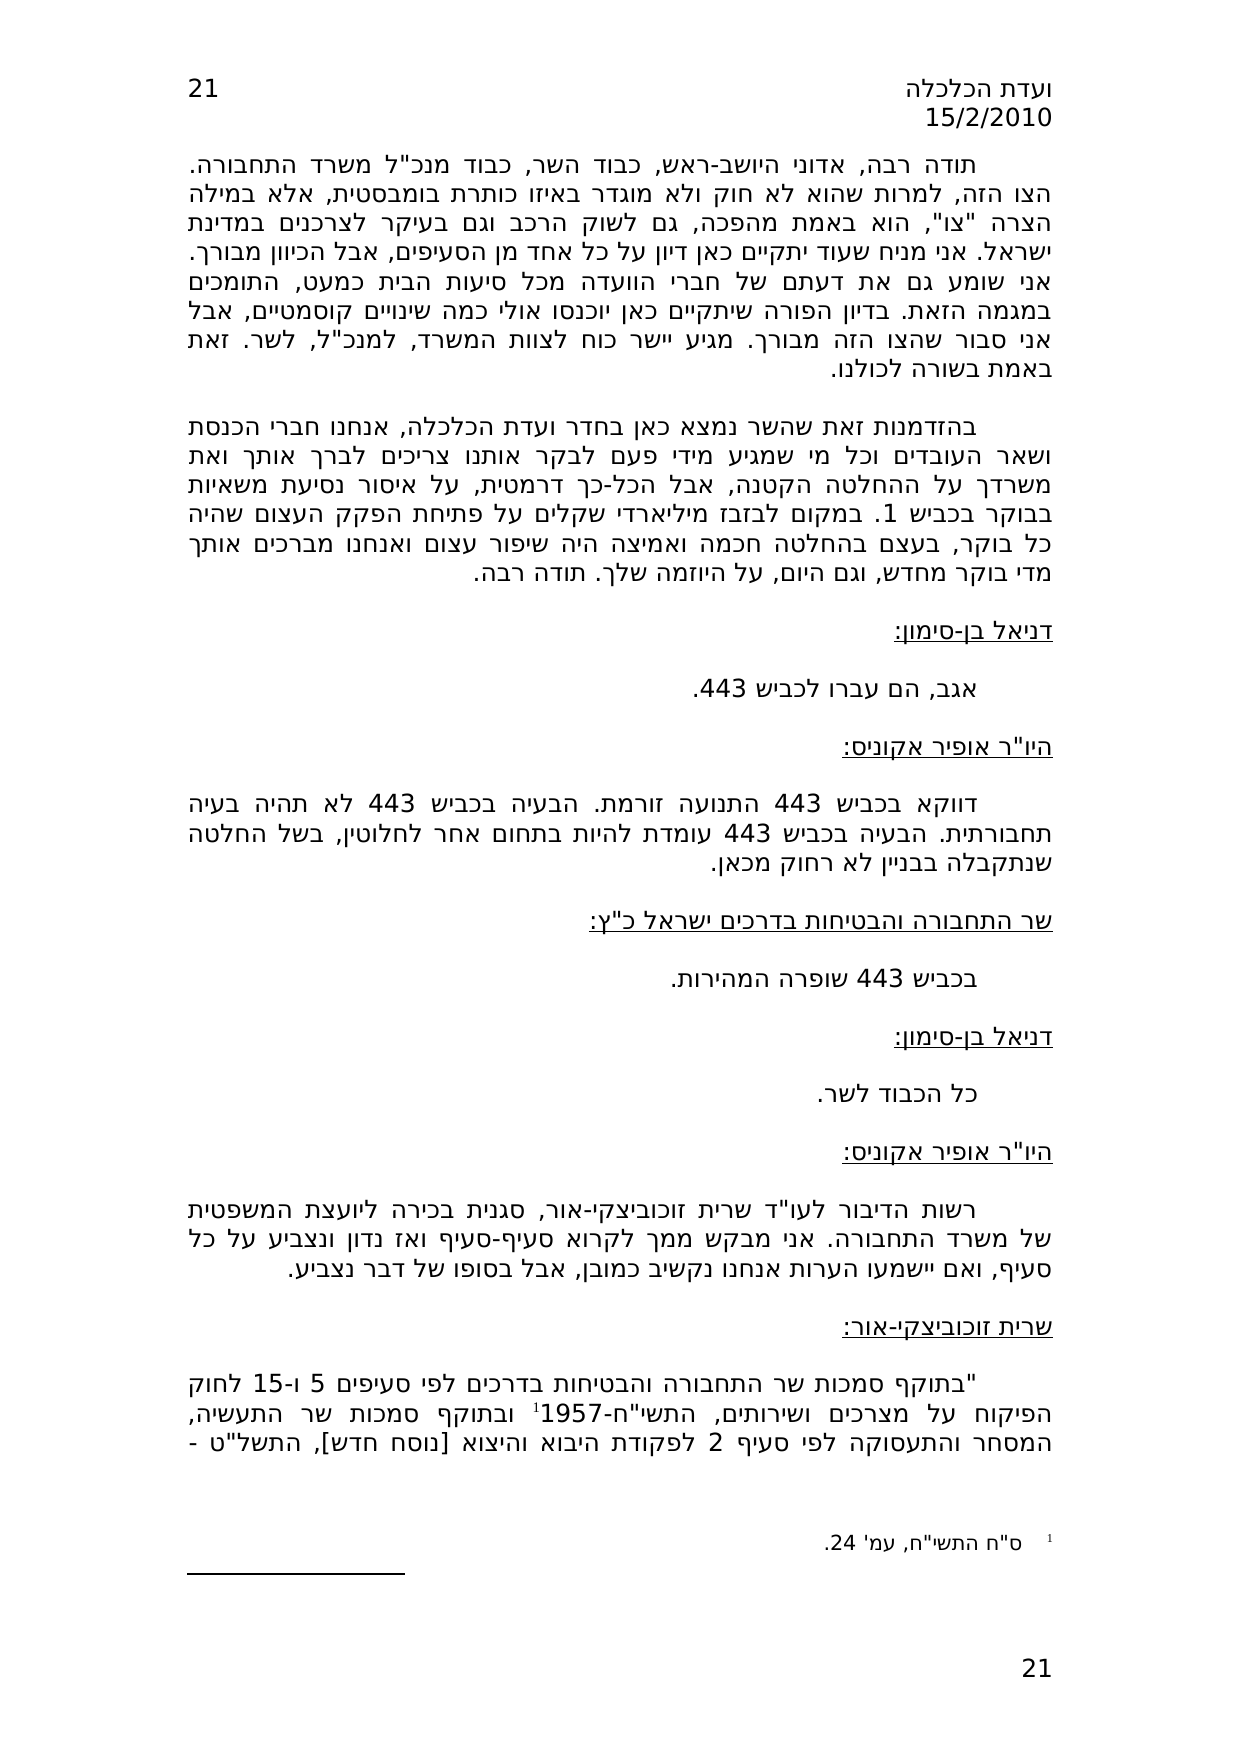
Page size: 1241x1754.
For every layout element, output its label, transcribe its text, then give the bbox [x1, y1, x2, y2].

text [187, 1369, 1053, 1486]
text היו"ר אופיר אקוניס: [187, 1137, 1053, 1167]
text כל הכבוד לשר. [187, 1079, 1053, 1109]
text בהזדמנות זאת שהשר נמצא כאן בחדר ועדת הכלכלה, אנחנו חברי הכנסת ושאר העובדים וכל מי שמגיע מידי פעם לבקר אותנו צריכים לברך אותך ואת משרדך על ההחלטה הקטנה, אבל הכל-כך דרמטית, על איסור נסיעת משאיות בבוקר בכביש 1. במקום לבזבז מיליארדי שקלים על פתיחת הפקק העצום שהיה כל בוקר, בעצם בהחלטה חכמה ואמיצה היה שיפור עצום ואנחנו מברכים אותך מדי בוקר מחדש, וגם היום, על היוזמה שלך. תודה רבה. [187, 412, 1053, 587]
text דניאל בן-סימון: [187, 616, 1053, 645]
text תודה רבה, אדוני היושב-ראש, כבוד השר, כבוד מנכ"ל משרד התחבורה. הצו הזה, למרות שהוא לא חוק ולא מוגדר באיזו כותרת בומבסטית, אלא במילה הצרה "צו", הוא באמת מהפכה, גם לשוק הרכב וגם בעיקר לצרכנים במדינת ישראל. אני מניח שעוד יתקיים כאן דיון על כל אחד מן הסעיפים, אבל הכיוון מבורך. אני שומע גם את דעתם של חברי הוועדה מכל סיעות הבית כמעט, התומכים במגמה הזאת. בדיון הפורה שיתקיים כאן יוכנסו אולי כמה שינויים קוסמטיים, אבל אני סבור שהצו הזה מבורך. מגיע יישר כוח לצוות המשרד, למנכ"ל, לשר. זאת באמת בשורה לכולנו. [187, 150, 1053, 383]
text בכביש 443 שופרה המהירות. [187, 964, 1053, 993]
text רשות הדיבור לעו"ד שרית זוכוביצקי-אור, סגנית בכירה ליועצת המשפטית של משרד התחבורה. אני מבקש ממך לקרוא סעיף-סעיף ואז נדון ונצביע על כל סעיף, ואם יישמעו הערות אנחנו נקשיב כמובן, אבל בסופו של דבר נצביע. [187, 1195, 1053, 1283]
text שרית זוכוביצקי-אור: [187, 1312, 1053, 1341]
text דווקא בכביש 443 התנועה זורמת. הבעיה בכביש 443 לא תהיה בעיה תחבורתית. הבעיה בכביש 443 עומדת להיות בתחום אחר לחלוטין, בשל החלטה שנתקבלה בבניין לא רחוק מכאן. [187, 789, 1053, 877]
text דניאל בן-סימון: [187, 1022, 1053, 1051]
text שר התחבורה והבטיחות בדרכים ישראל כ"ץ: [187, 906, 1053, 935]
text אגב, הם עברו לכביש 443. [187, 674, 1053, 703]
text היו"ר אופיר אקוניס: [187, 732, 1053, 761]
